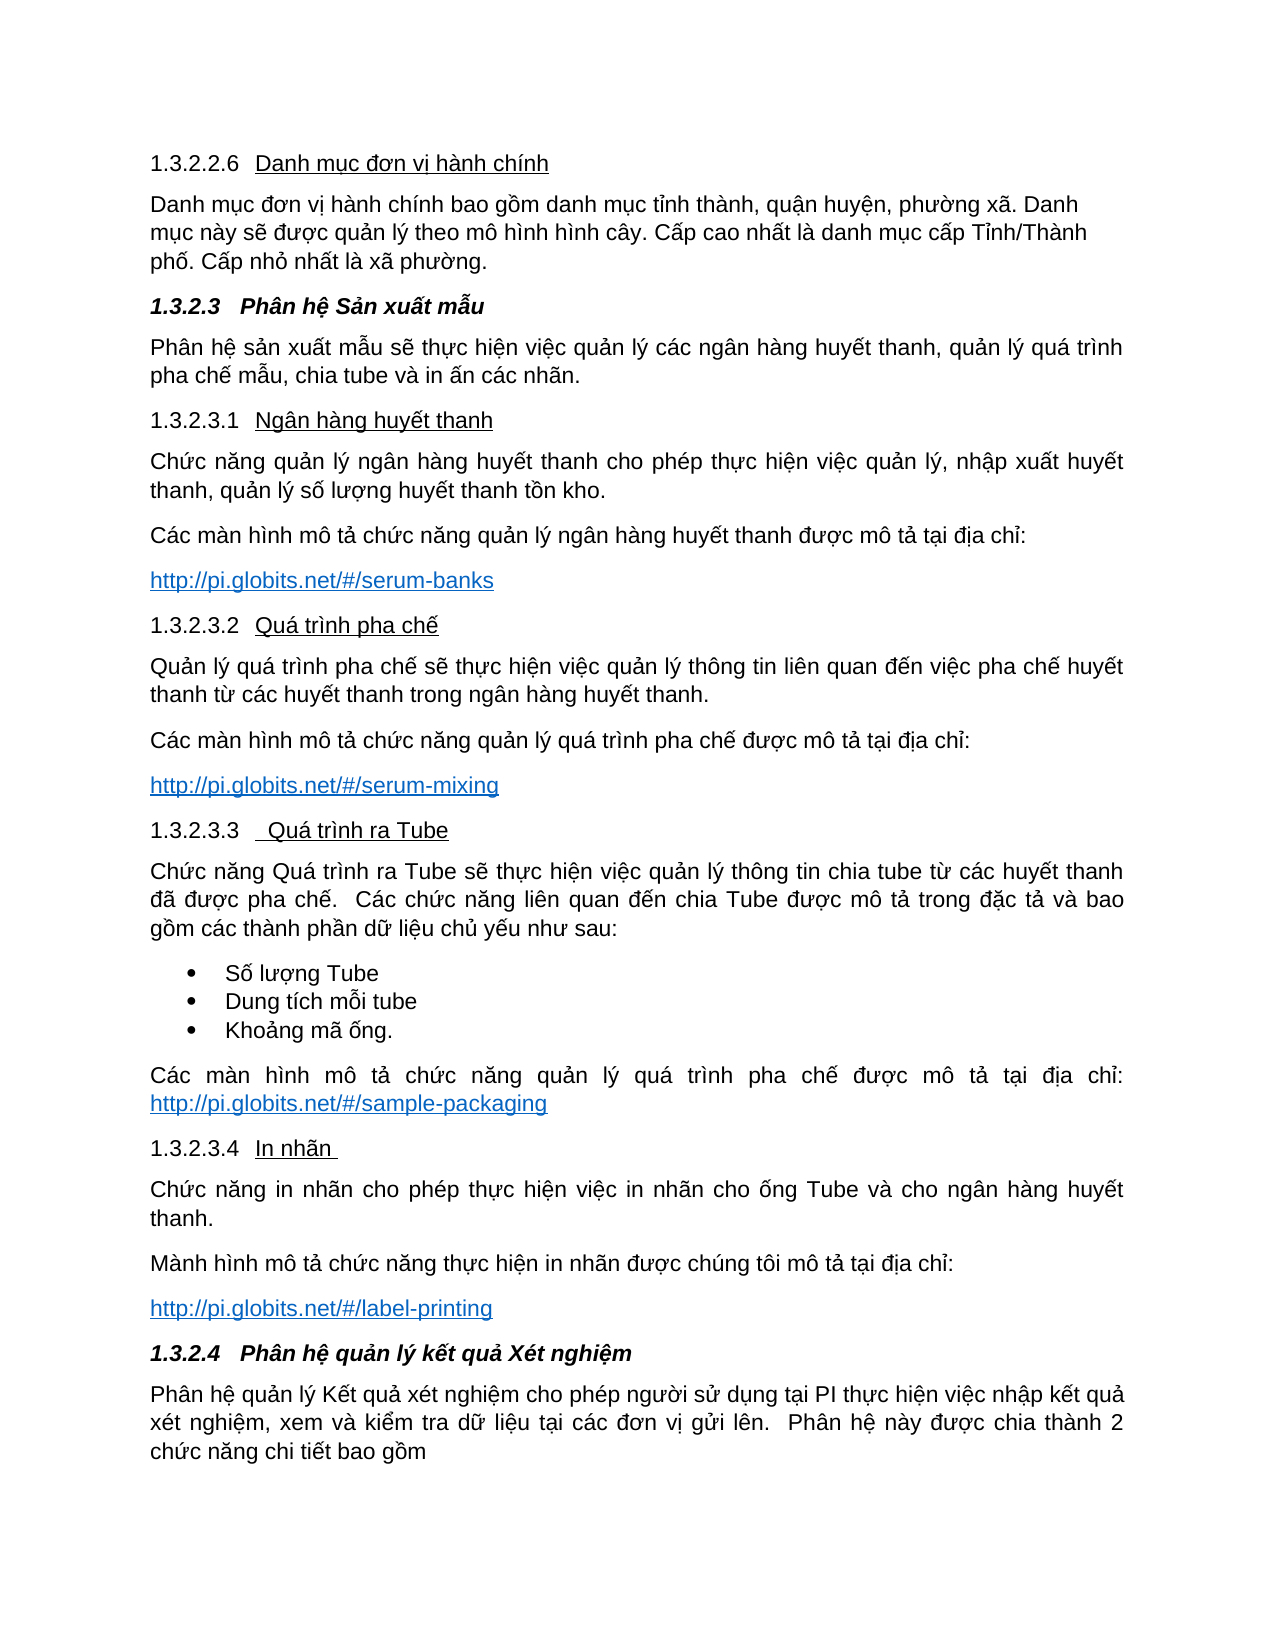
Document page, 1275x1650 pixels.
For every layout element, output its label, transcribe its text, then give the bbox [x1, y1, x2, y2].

subtitle Phân hệ quản lý kết quả Xét nghiệm [150, 1340, 1125, 1366]
subtitle Quá trình pha chế [150, 612, 1125, 638]
text Các màn hình mô tả chức năng quản lý ngân hàng huyết thanh được mô tả tại địa chỉ: [150, 522, 1125, 548]
text Các màn hình mô tả chức năng quản lý quá trình pha chế được mô tả tại địa chỉ: [150, 727, 1125, 753]
text Phân hệ sản xuất mẫu sẽ thực hiện việc quản lý các ngân hàng huyết thanh, quản lý quá trình pha chế mẫu, chia tube và in ấn các nhãn. [150, 334, 1125, 389]
text http://pi.globits.net/#/serum-banks [150, 567, 1125, 593]
text Danh mục đơn vị hành chính bao gồm danh mục tỉnh thành, quận huyện, phường xã. Danh mục này sẽ được quản lý theo mô hình hình cây. Cấp cao nhất là danh mục cấp Tỉnh/Thành phố. Cấp nhỏ nhất là xã phường. [150, 191, 1125, 274]
text http://pi.globits.net/#/label-printing [150, 1295, 1125, 1321]
text Phân hệ quản lý Kết quả xét nghiệm cho phép người sử dụng tại PI thực hiện việc nhập kết quả xét nghiệm, xem và kiểm tra dữ liệu tại các đơn vị gửi lên. Phân hệ này được chia thành 2 chức năng chi tiết bao gồm [150, 1381, 1125, 1464]
list Dung tích mỗi tube [187, 988, 1125, 1014]
text Chức năng quản lý ngân hàng huyết thanh cho phép thực hiện việc quản lý, nhập xuất huyết thanh, quản lý số lượng huyết thanh tồn kho. [150, 448, 1125, 503]
text Các màn hình mô tả chức năng quản lý quá trình pha chế được mô tả tại địa chỉ: http://pi.globits.net/#/sample-packaging [150, 1062, 1125, 1116]
text Chức năng in nhãn cho phép thực hiện việc in nhãn cho ống Tube và cho ngân hàng huyết thanh. [150, 1176, 1125, 1231]
subtitle Phân hệ Sản xuất mẫu [150, 293, 1125, 319]
list Khoảng mã ống. [187, 1017, 1125, 1043]
text Chức năng Quá trình ra Tube sẽ thực hiện việc quản lý thông tin chia tube từ các huyết thanh đã được pha chế. Các chức năng liên quan đến chia Tube được mô tả trong đặc tả và bao gồm các thành phần dữ liệu chủ yếu như sau: [150, 858, 1125, 941]
subtitle Quá trình ra Tube [150, 817, 1125, 843]
subtitle In nhãn [150, 1135, 1125, 1162]
list Số lượng Tube [187, 960, 1125, 986]
text Mành hình mô tả chức năng thực hiện in nhãn được chúng tôi mô tả tại địa chỉ: [150, 1250, 1125, 1276]
text http://pi.globits.net/#/serum-mixing [150, 772, 1125, 798]
subtitle Danh mục đơn vị hành chính [150, 150, 1125, 176]
text Quản lý quá trình pha chế sẽ thực hiện việc quản lý thông tin liên quan đến việc pha chế huyết thanh từ các huyết thanh trong ngân hàng huyết thanh. [150, 653, 1125, 708]
subtitle Ngân hàng huyết thanh [150, 407, 1125, 434]
